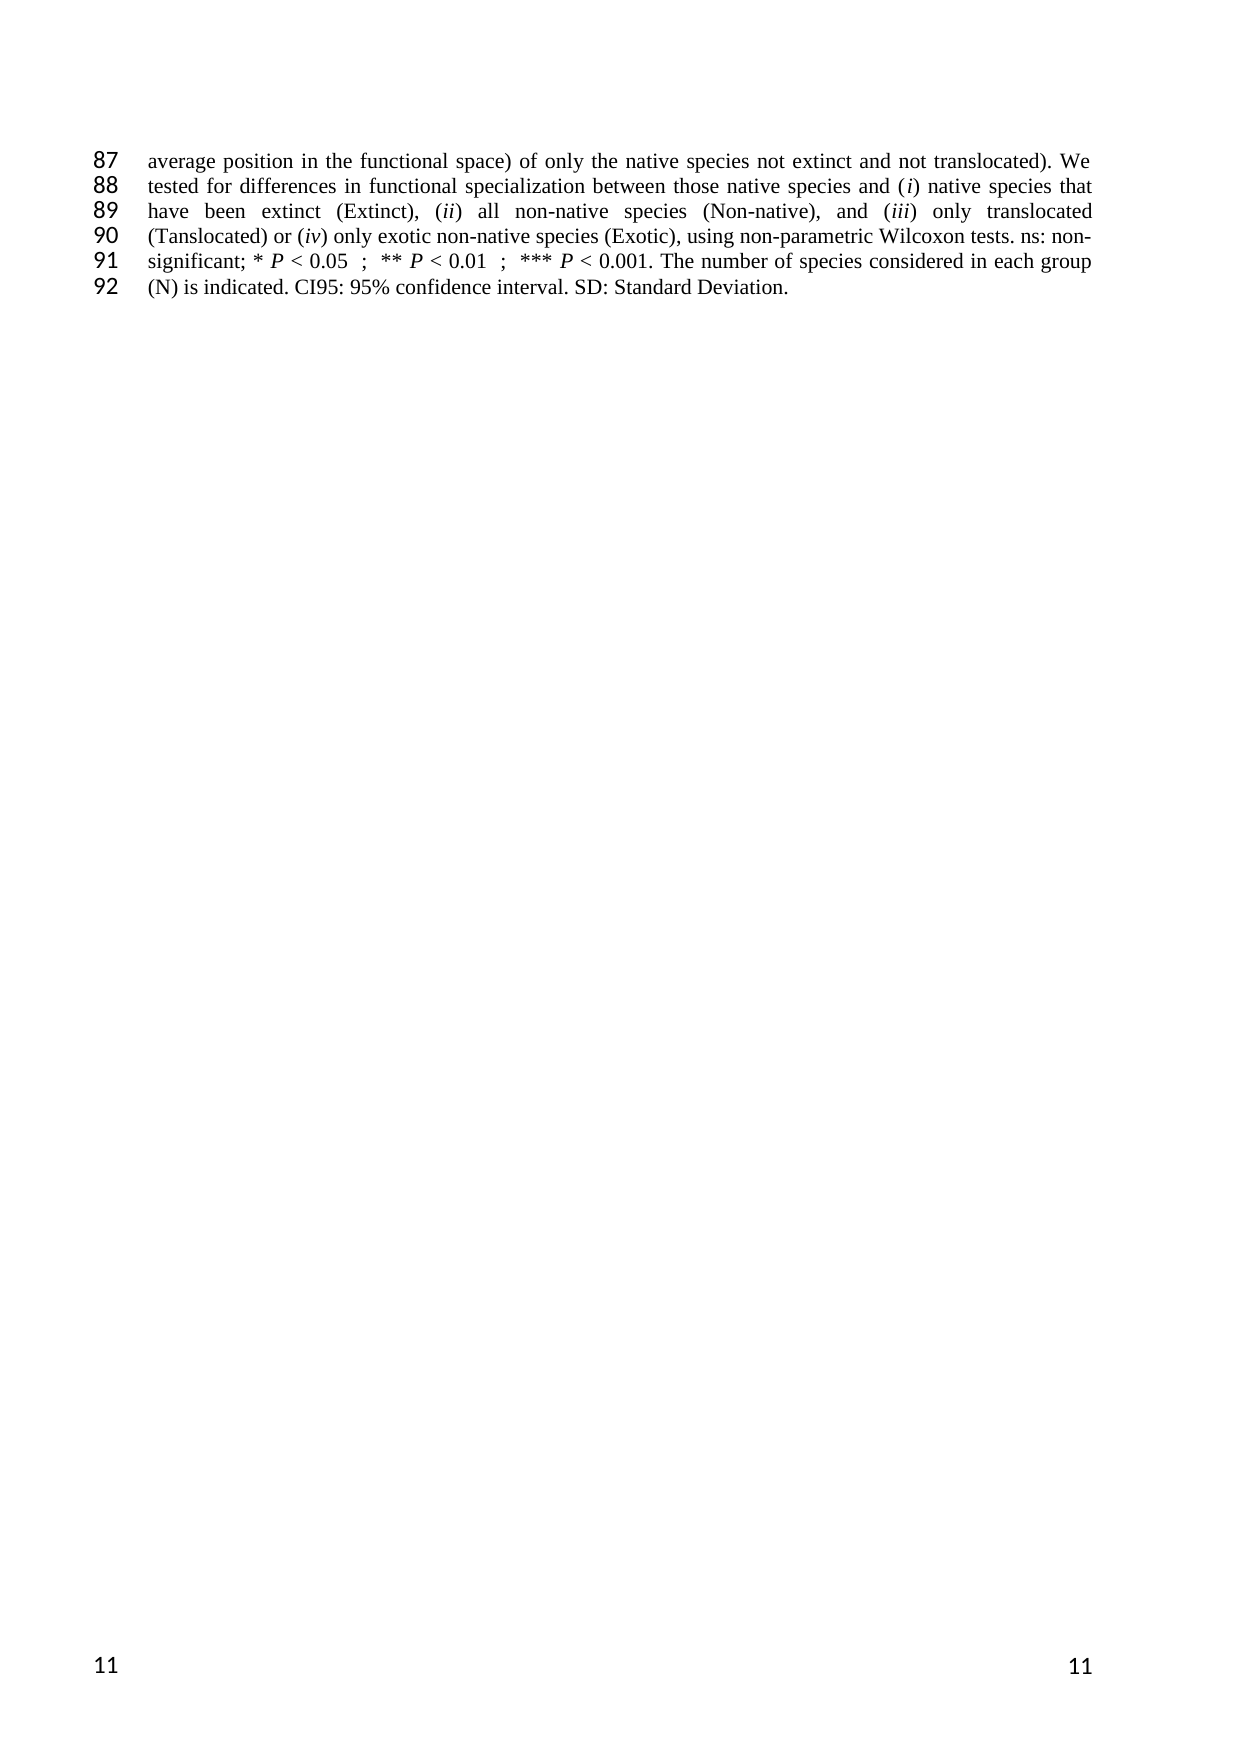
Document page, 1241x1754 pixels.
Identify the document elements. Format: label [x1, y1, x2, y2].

text [148, 148, 1093, 299]
